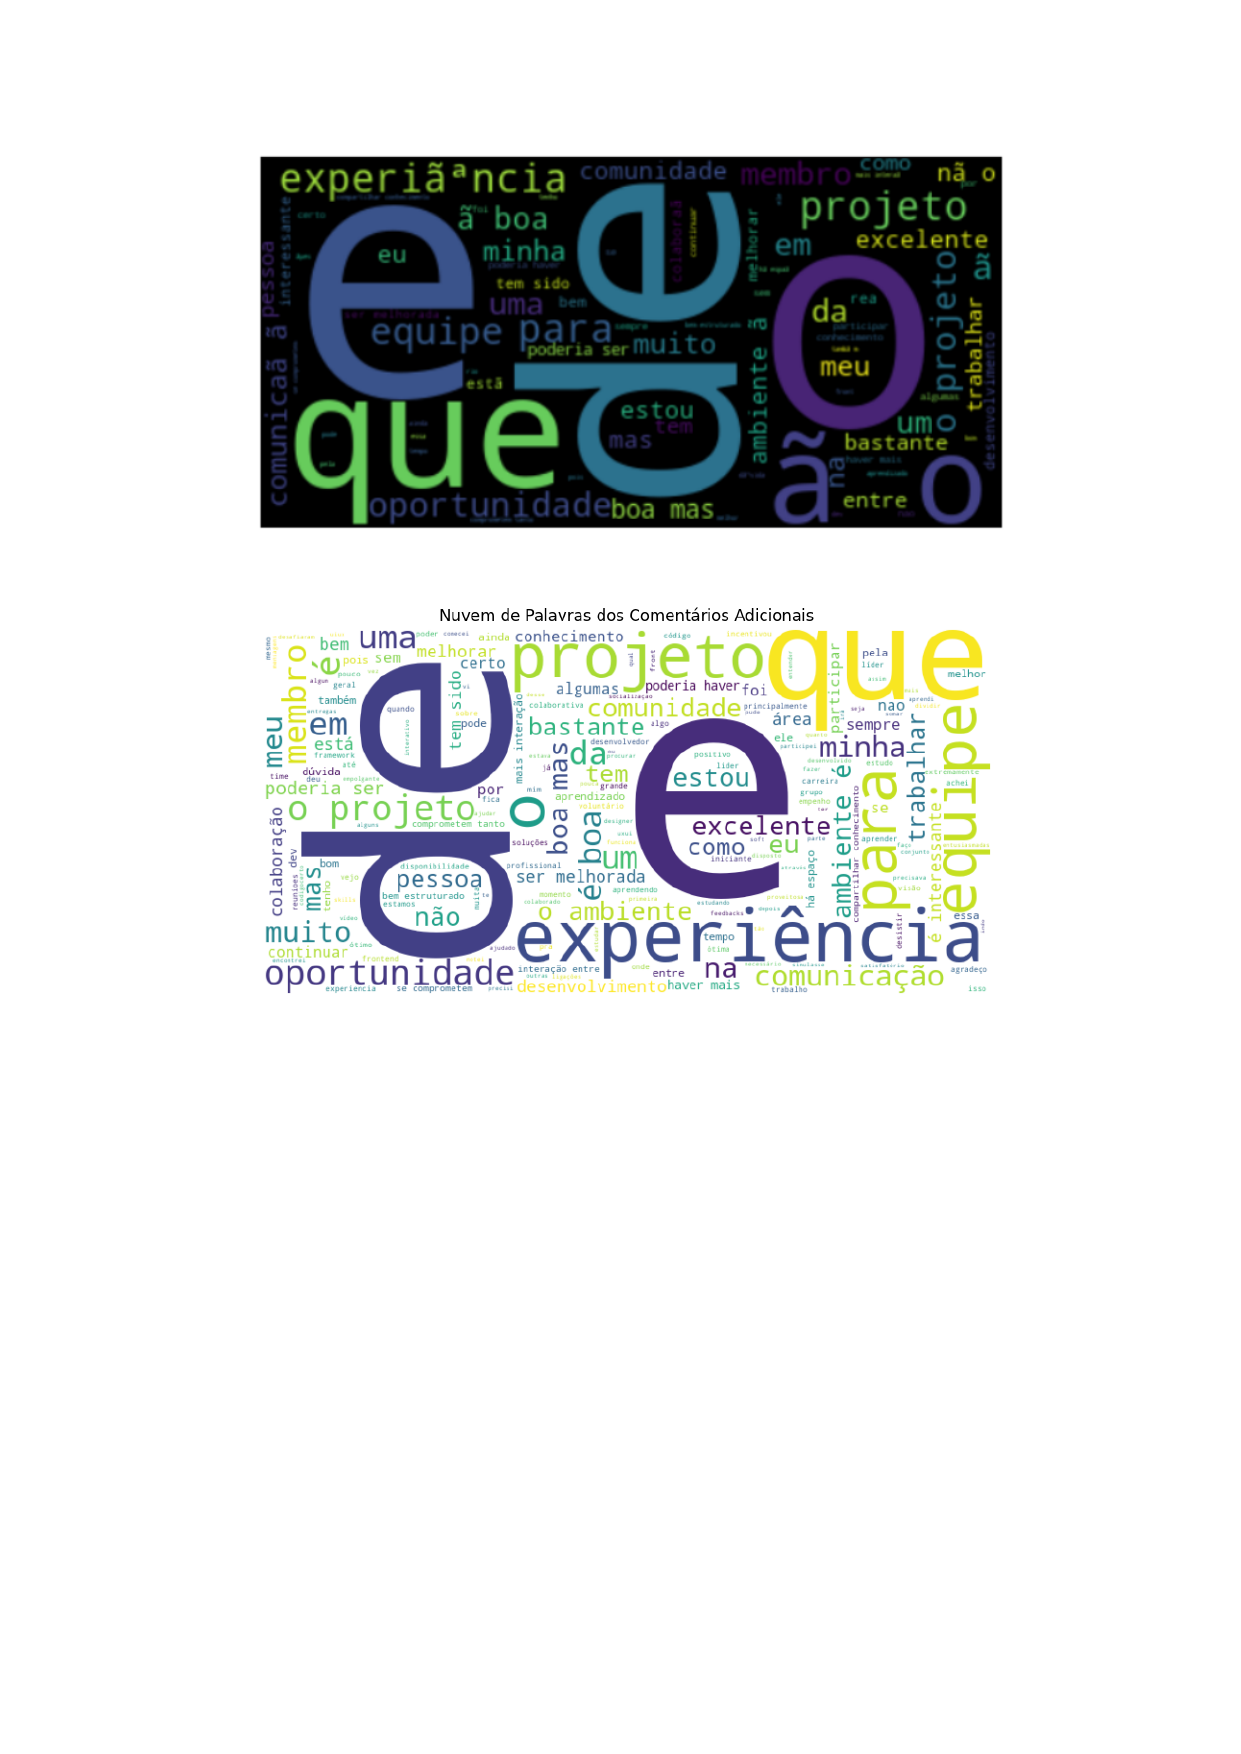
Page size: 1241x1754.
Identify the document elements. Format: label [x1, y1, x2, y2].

picture [252, 599, 1001, 1004]
picture [252, 147, 1013, 534]
